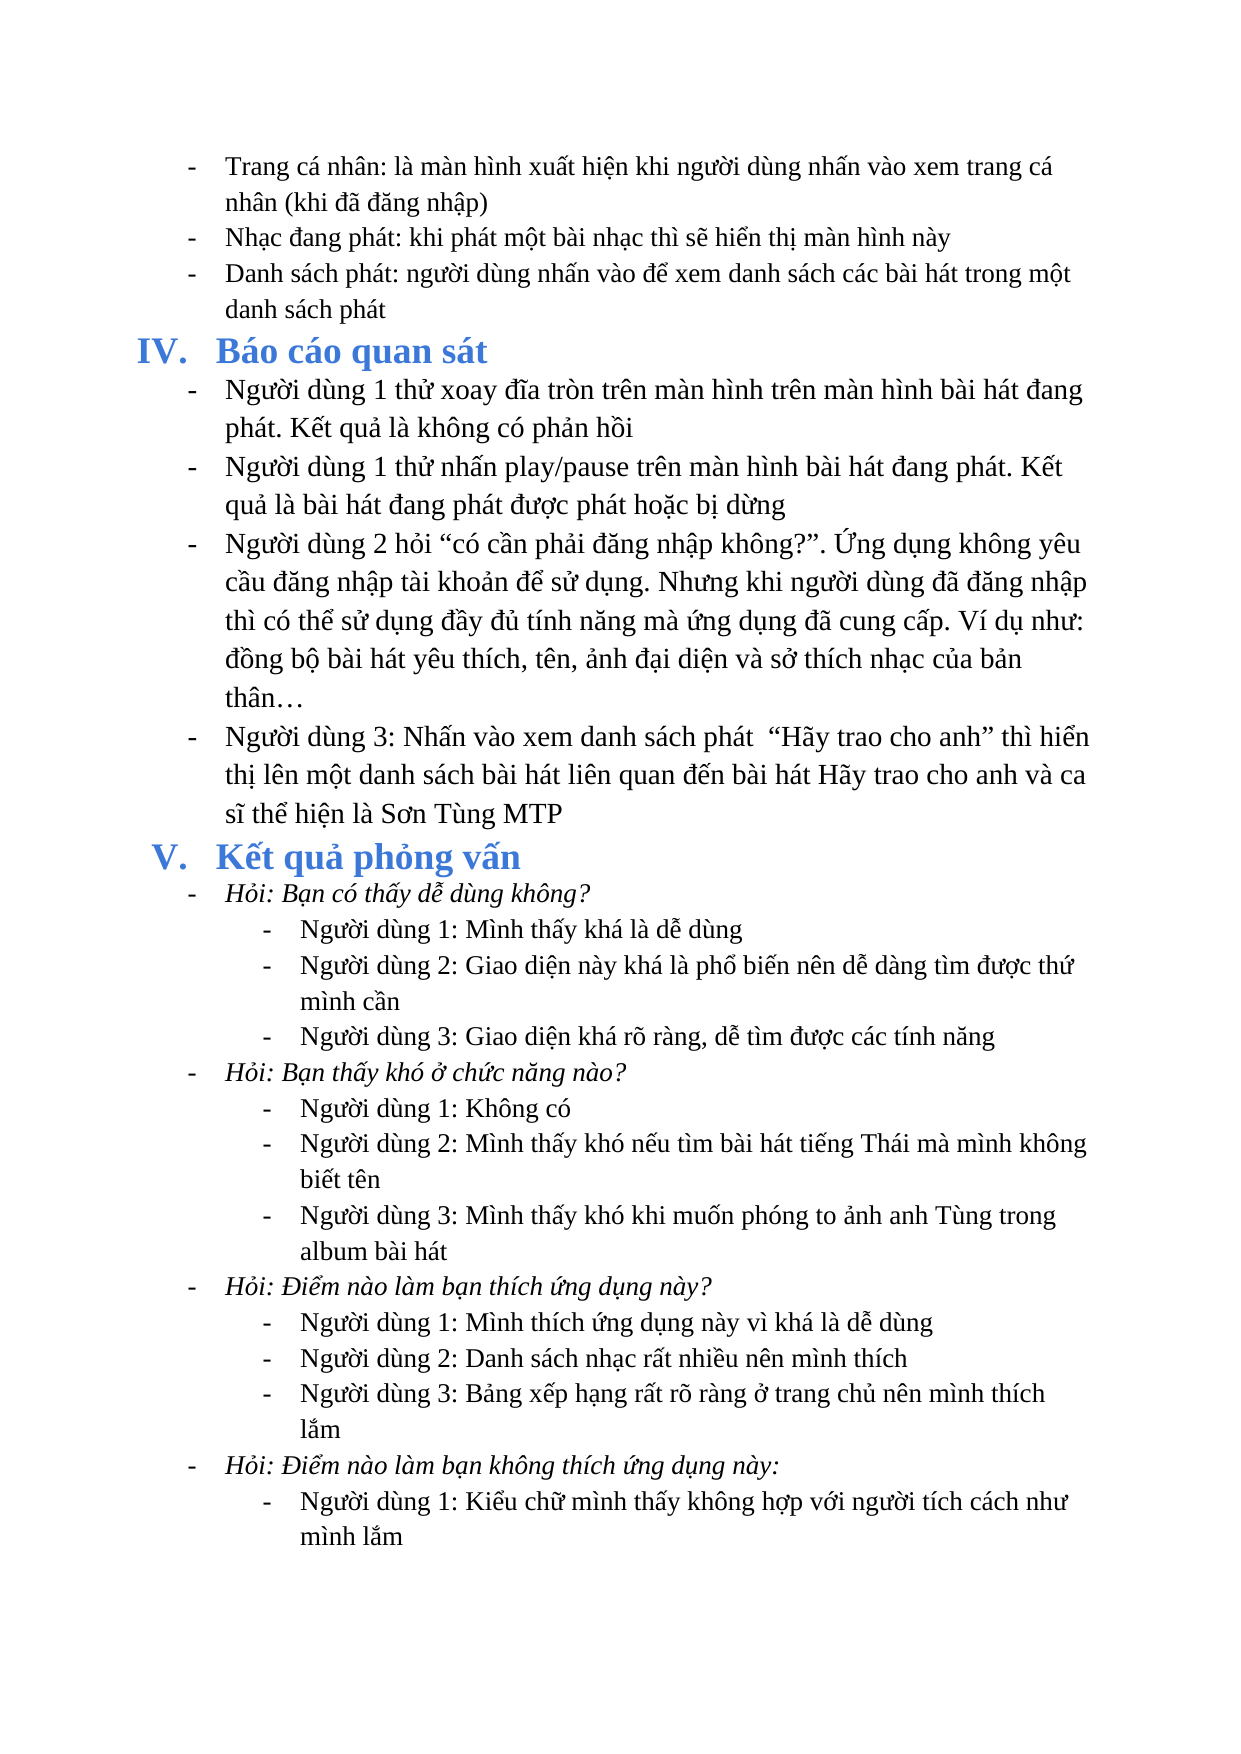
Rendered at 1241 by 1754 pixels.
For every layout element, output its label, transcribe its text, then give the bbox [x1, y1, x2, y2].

list Người dùng 1: Mình thích ứng dụng này vì khá là dễ dùng [262, 1306, 1090, 1337]
list Người dùng 3: Nhấn vào xem danh sách phát “Hãy trao cho anh” thì hiển thị lên một danh sách bài hát liên quan đến bài hát Hãy trao cho anh và ca sĩ thể hiện là Sơn Tùng MTP [187, 719, 1090, 829]
subtitle Báo cáo quan sát [187, 329, 1090, 372]
list Hỏi: Điểm nào làm bạn thích ứng dụng này? [187, 1270, 1090, 1302]
list Người dùng 1: Mình thấy khá là dễ dùng [262, 913, 1090, 944]
list Người dùng 1: Không có [262, 1092, 1090, 1123]
list Trang cá nhân: là màn hình xuất hiện khi người dùng nhấn vào xem trang cá nhân (khi đã đăng nhập) [187, 150, 1090, 217]
subtitle Kết quả phỏng vấn [187, 834, 1090, 877]
list Người dùng 1: Kiểu chữ mình thấy không hợp với người tích cách như mình lắm [262, 1485, 1090, 1552]
list Hỏi: Điểm nào làm bạn không thích ứng dụng này: [187, 1449, 1090, 1480]
list Người dùng 1 thử xoay đĩa tròn trên màn hình trên màn hình bài hát đang phát. Kết quả là không có phản hồi [187, 372, 1090, 444]
list Nhạc đang phát: khi phát một bài nhạc thì sẽ hiển thị màn hình này [187, 221, 1090, 253]
list Người dùng 3: Bảng xếp hạng rất rõ ràng ở trang chủ nên mình thích lắm [262, 1378, 1090, 1444]
list Người dùng 2: Mình thấy khó nếu tìm bài hát tiếng Thái mà mình không biết tên [262, 1127, 1090, 1194]
list Người dùng 1 thử nhấn play/pause trên màn hình bài hát đang phát. Kết quả là bài hát đang phát được phát hoặc bị dừng [187, 449, 1090, 521]
list Danh sách phát: người dùng nhấn vào để xem danh sách các bài hát trong một danh sách phát [187, 257, 1090, 324]
list Hỏi: Bạn thấy khó ở chức năng nào? [187, 1056, 1090, 1087]
list Người dùng 2: Danh sách nhạc rất nhiều nên mình thích [262, 1342, 1090, 1373]
list Người dùng 2: Giao diện này khá là phổ biến nên dễ dàng tìm được thứ mình cần [262, 949, 1090, 1016]
list Hỏi: Bạn có thấy dễ dùng không? [187, 877, 1090, 908]
list Người dùng 2 hỏi “có cần phải đăng nhập không?”. Ứng dụng không yêu cầu đăng nhập tài khoản để sử dụng. Nhưng khi người dùng đã đăng nhập thì có thể sử dụng đầy đủ tính năng mà ứng dụng đã cung cấp. Ví dụ như: đồng bộ bài hát yêu thích, tên, ảnh đại diện và sở thích nhạc của bản thân… [187, 526, 1090, 714]
list Người dùng 3: Giao diện khá rõ ràng, dễ tìm được các tính năng [262, 1020, 1090, 1051]
list Người dùng 3: Mình thấy khó khi muốn phóng to ảnh anh Tùng trong album bài hát [262, 1199, 1090, 1266]
